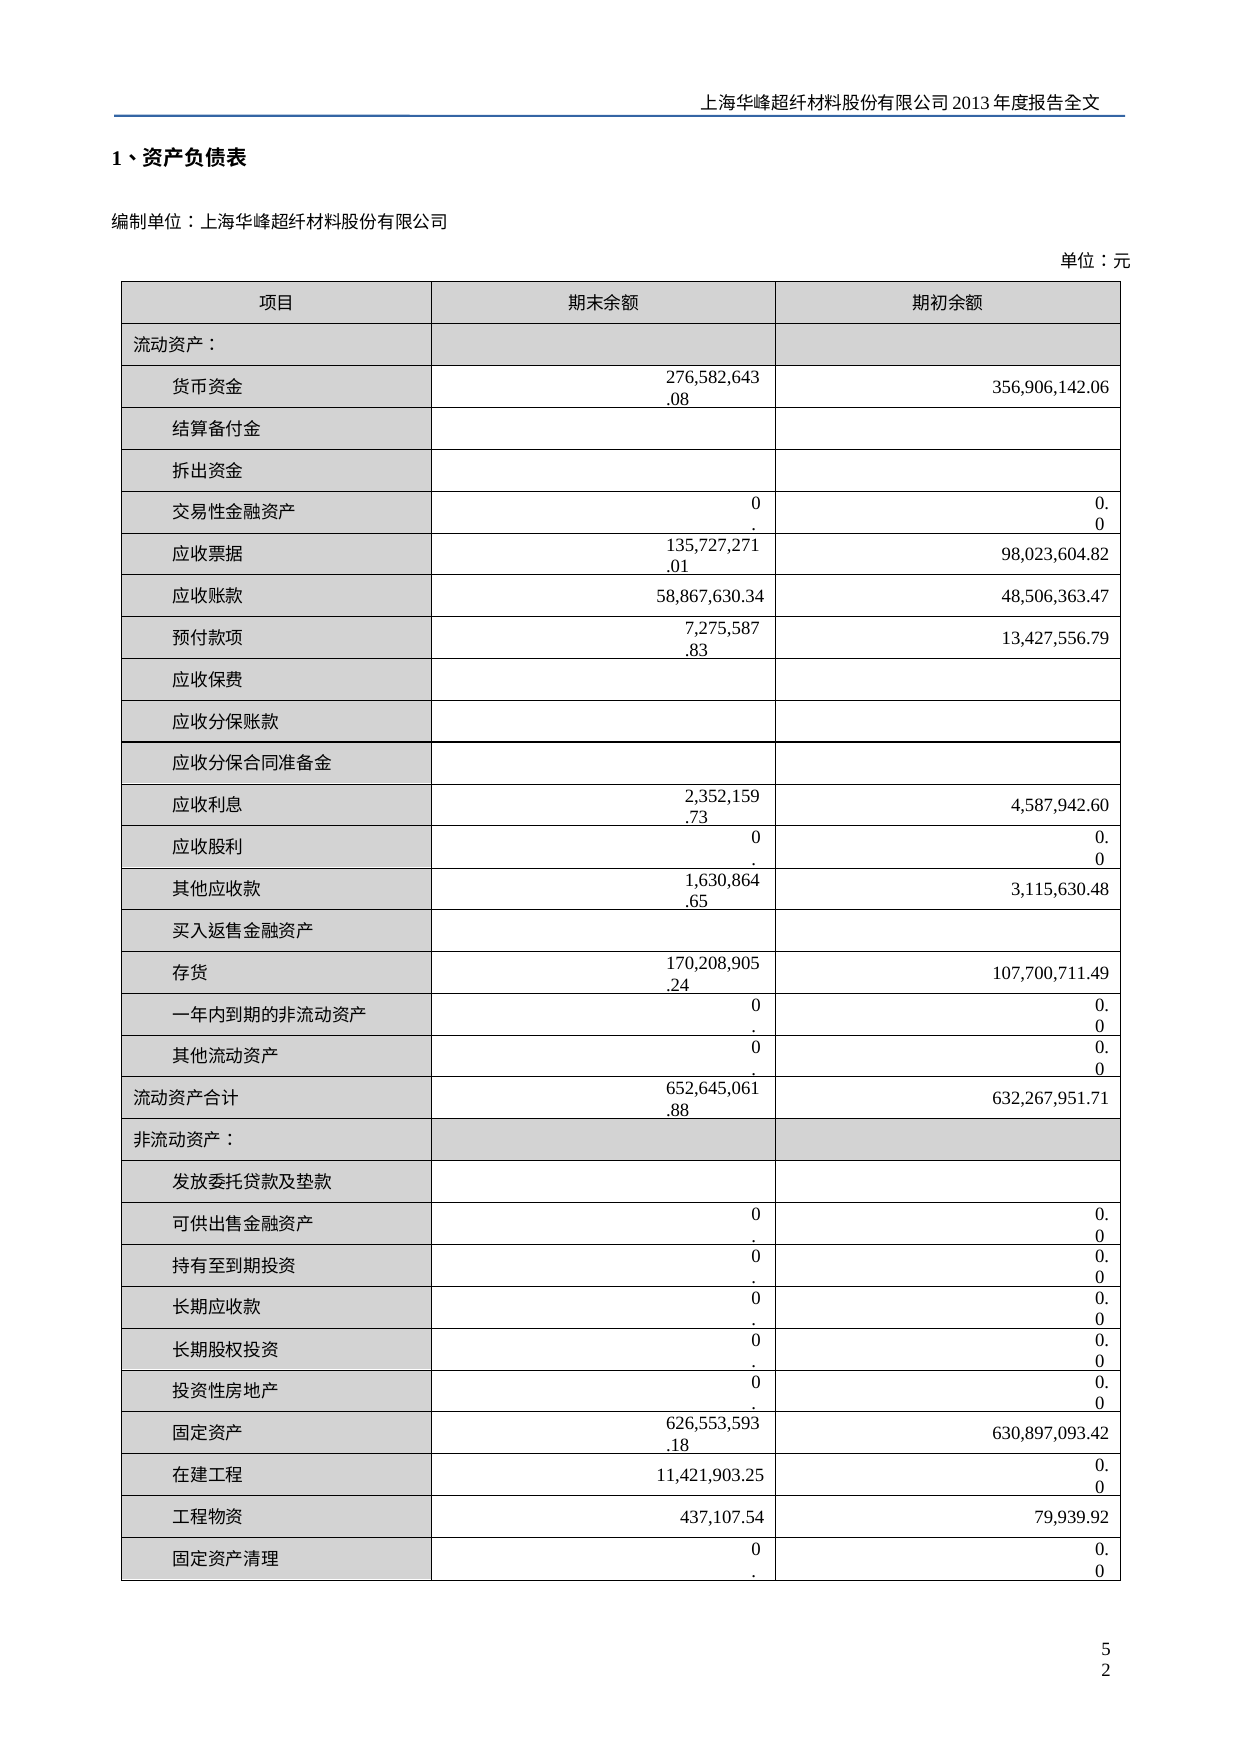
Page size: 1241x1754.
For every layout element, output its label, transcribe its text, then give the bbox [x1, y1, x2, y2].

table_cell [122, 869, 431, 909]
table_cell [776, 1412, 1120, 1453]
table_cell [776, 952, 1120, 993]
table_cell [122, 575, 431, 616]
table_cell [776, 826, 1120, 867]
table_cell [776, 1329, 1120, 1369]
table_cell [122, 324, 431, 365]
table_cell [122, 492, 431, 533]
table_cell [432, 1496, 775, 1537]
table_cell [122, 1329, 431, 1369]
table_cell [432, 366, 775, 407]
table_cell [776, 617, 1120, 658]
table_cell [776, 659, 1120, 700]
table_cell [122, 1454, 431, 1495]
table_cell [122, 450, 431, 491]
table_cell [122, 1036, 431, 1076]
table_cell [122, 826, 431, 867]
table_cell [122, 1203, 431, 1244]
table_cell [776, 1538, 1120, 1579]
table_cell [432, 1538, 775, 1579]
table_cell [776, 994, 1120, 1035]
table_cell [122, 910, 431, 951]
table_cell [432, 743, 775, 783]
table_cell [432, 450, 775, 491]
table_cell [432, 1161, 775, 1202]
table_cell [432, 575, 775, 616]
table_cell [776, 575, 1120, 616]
text 单位：元 [111, 248, 1131, 272]
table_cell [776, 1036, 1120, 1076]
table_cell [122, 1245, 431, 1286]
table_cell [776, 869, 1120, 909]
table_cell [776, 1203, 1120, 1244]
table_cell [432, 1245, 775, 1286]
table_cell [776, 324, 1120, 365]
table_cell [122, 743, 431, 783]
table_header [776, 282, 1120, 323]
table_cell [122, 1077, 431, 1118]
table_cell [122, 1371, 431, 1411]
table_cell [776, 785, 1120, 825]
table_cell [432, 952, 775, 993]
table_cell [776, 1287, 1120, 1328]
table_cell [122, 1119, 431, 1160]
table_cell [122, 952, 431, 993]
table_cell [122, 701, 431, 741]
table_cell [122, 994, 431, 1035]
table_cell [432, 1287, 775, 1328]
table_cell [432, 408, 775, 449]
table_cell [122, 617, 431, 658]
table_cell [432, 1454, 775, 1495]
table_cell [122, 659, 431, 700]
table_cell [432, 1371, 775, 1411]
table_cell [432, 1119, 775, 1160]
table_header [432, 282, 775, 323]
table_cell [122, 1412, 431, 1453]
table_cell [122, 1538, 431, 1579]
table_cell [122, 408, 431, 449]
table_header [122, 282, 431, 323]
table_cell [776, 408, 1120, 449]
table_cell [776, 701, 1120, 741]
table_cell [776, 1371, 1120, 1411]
text 编制单位：上海华峰超纤材料股份有限公司 [111, 209, 1131, 234]
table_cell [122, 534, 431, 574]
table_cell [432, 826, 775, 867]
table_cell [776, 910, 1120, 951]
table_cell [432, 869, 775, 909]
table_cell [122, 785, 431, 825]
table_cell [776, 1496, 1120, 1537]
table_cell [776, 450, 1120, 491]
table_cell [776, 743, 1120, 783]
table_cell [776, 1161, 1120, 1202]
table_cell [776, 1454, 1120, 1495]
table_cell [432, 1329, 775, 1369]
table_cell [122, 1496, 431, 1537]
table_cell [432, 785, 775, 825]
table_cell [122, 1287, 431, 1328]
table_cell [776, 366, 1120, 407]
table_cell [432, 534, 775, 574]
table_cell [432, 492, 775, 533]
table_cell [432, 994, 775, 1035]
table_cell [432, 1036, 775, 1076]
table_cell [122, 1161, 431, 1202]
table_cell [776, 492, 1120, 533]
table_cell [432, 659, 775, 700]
text 1、资产负债表 [111, 143, 1131, 172]
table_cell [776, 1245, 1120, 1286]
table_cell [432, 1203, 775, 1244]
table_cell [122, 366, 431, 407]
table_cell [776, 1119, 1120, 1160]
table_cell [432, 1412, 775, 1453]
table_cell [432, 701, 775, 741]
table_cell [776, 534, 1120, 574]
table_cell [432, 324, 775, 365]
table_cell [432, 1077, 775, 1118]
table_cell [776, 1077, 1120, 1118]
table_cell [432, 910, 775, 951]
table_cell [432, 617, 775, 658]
